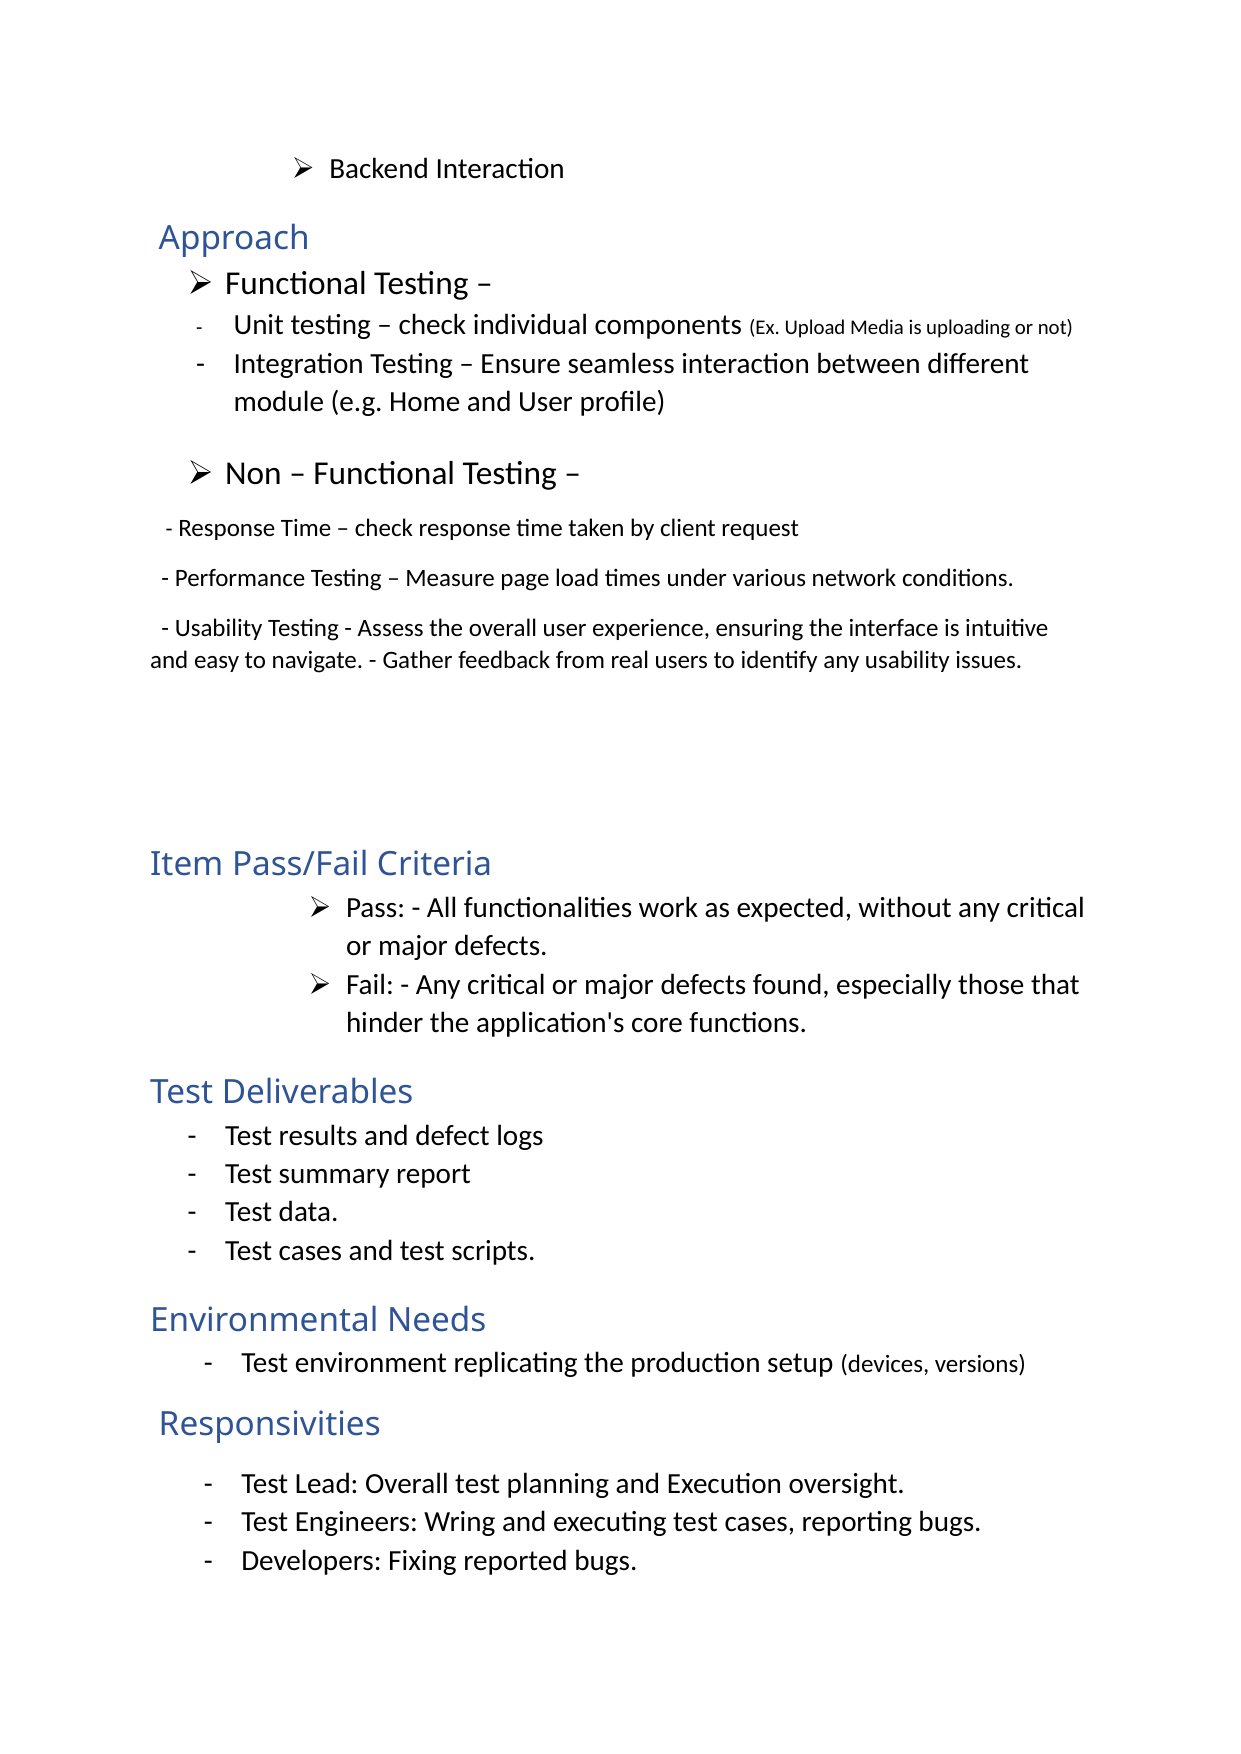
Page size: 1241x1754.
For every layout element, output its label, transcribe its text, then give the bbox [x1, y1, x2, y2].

list Test environment replicating the production setup (devices, versions) [203, 1344, 1090, 1380]
list Test cases and test scripts. [187, 1232, 1090, 1268]
subtitle Approach [150, 213, 1090, 259]
list Developers: Fixing reported bugs. [203, 1542, 1090, 1578]
subtitle Item Pass/Fail Criteria [150, 840, 1090, 885]
list Integration Testing – Ensure seamless interaction between different module (e.g. Home and User profile) [196, 345, 1090, 419]
list Fail: - Any critical or major defects found, especially those that hinder the application's core functions. [308, 966, 1090, 1040]
text - Response Time – check response time taken by client request [150, 512, 1090, 543]
subtitle Test Deliverables [150, 1068, 1090, 1113]
list Test summary report [187, 1155, 1090, 1191]
text - Usability Testing - Assess the overall user experience, ensuring the interface is intuitive and easy to navigate. - Gather feedback from real users to identify any usability issues. [150, 612, 1090, 675]
text - Performance Testing – Measure page load times under various network conditions. [150, 562, 1090, 593]
list Test Lead: Overall test planning and Execution oversight. [203, 1465, 1090, 1501]
list Test data. [187, 1193, 1090, 1229]
list Backend Interaction [292, 150, 1090, 186]
text Responsivities [150, 1399, 1090, 1445]
list Functional Testing – [187, 262, 1090, 303]
subtitle Environmental Needs [150, 1295, 1090, 1341]
list Non – Functional Testing – [187, 452, 1090, 493]
list Test Engineers: Wring and executing test cases, reporting bugs. [203, 1503, 1090, 1539]
list Test results and defect logs [187, 1117, 1090, 1152]
list Pass: - All functionalities work as expected, without any critical or major defects. [308, 889, 1090, 963]
list Unit testing – check individual components (Ex. Upload Media is uploading or not) [196, 306, 1090, 342]
